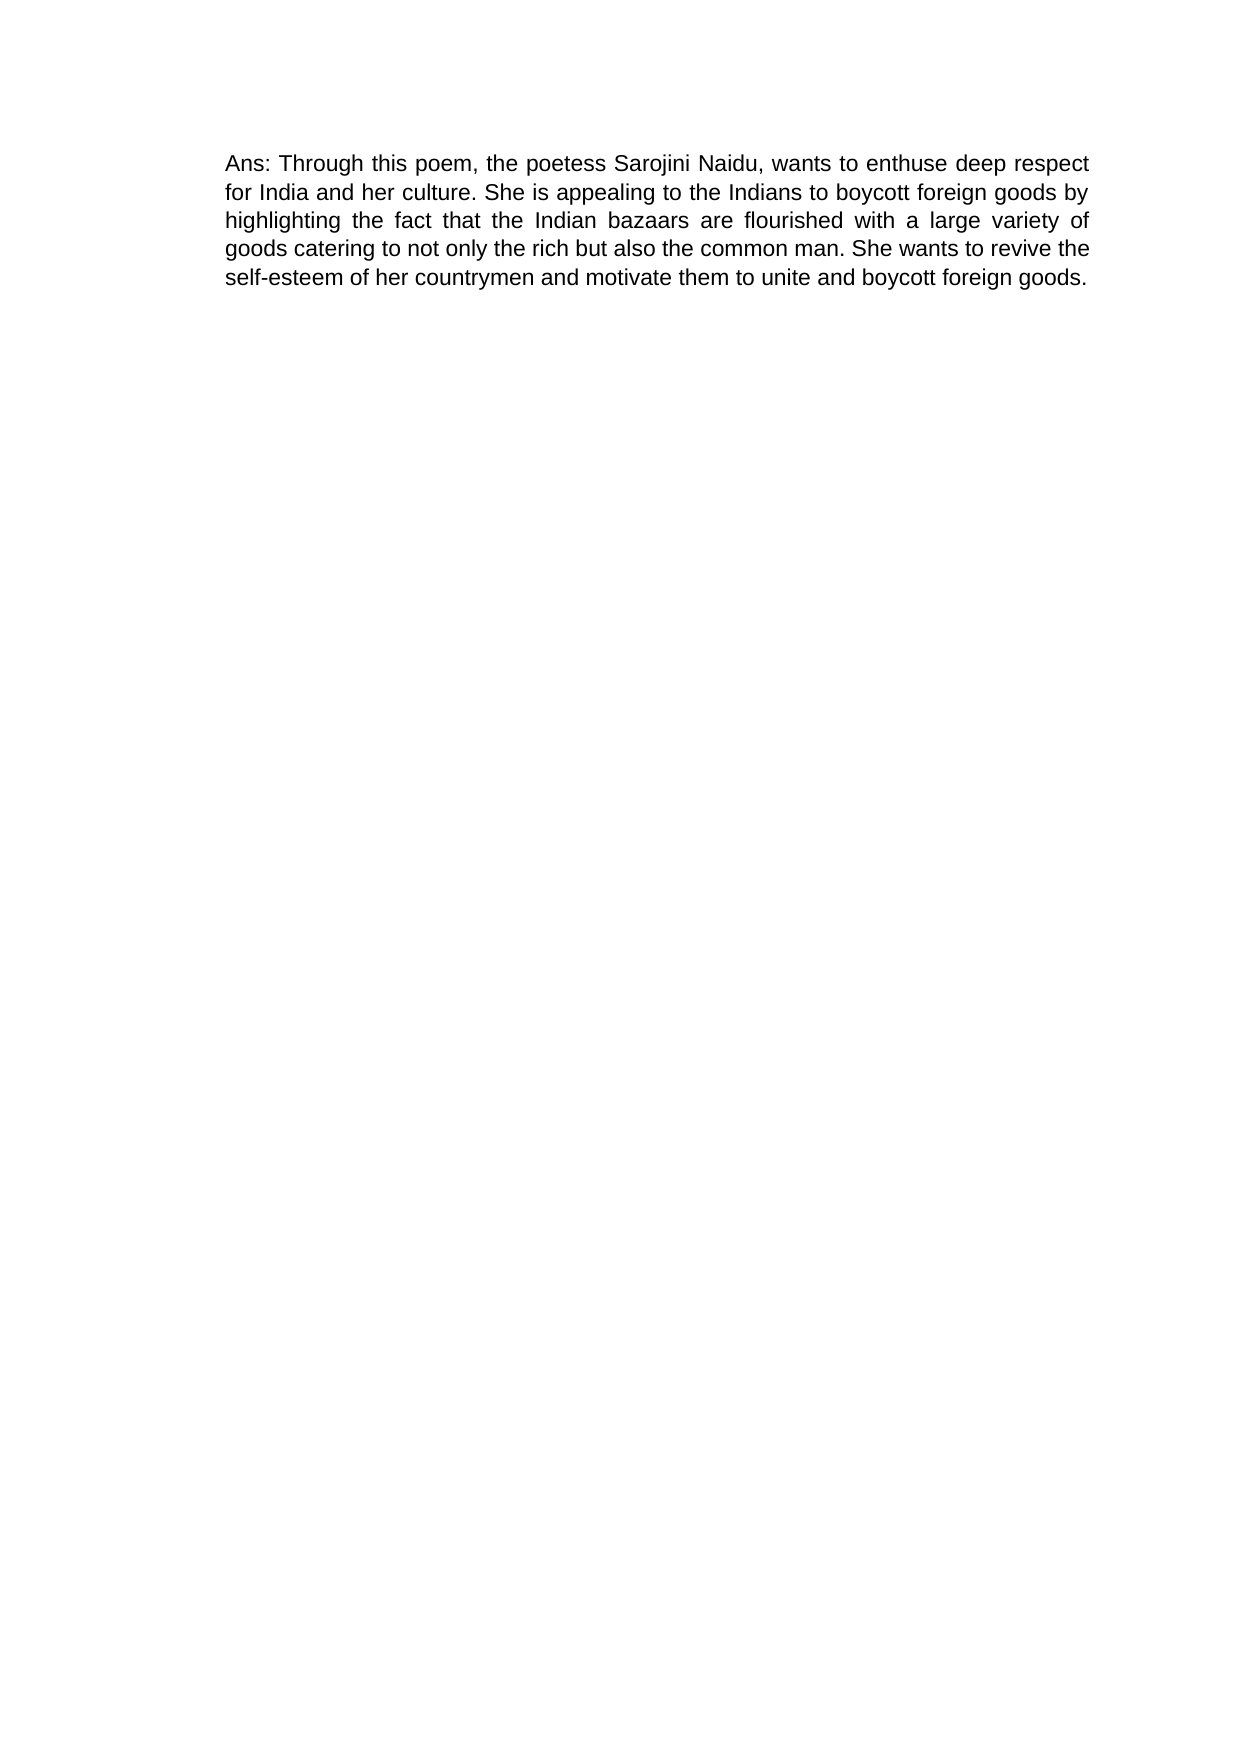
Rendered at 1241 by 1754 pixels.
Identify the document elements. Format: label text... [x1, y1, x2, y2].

list Ans: Through this poem, the poetess Sarojini Naidu, wants to enthuse deep respect for India and her culture. She is appealing to the Indians to boycott foreign goods by highlighting the fact that the Indian bazaars are flourished with a large variety of goods catering to not only the rich but also the common man. She wants to revive the self-esteem of her countrymen and motivate them to unite and boycott foreign goods. [225, 150, 1090, 290]
